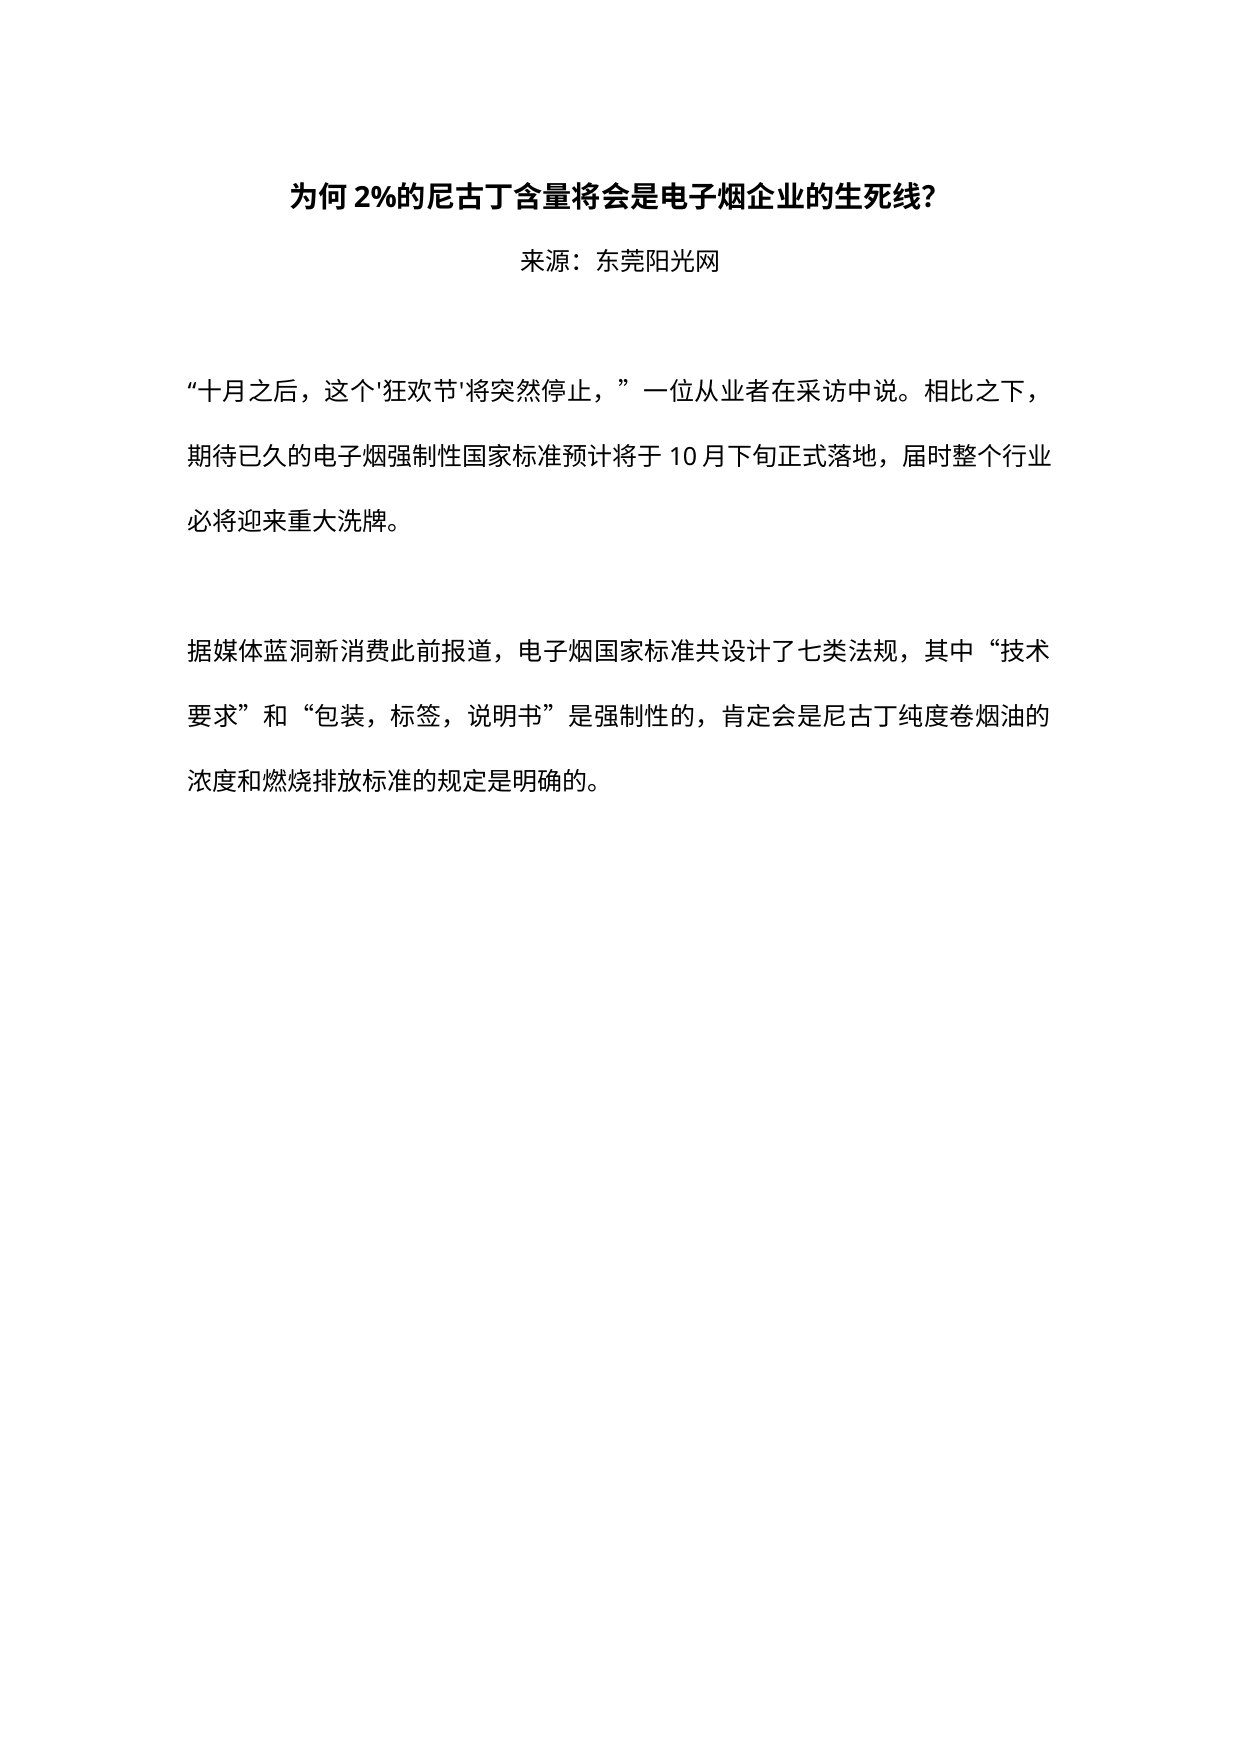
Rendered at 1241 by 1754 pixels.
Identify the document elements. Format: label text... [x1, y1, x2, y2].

text “十月之后，这个'狂欢节'将突然停止，”一位从业者在采访中说。相比之下，期待已久的电子烟强制性国家标准预计将于10月下旬正式落地，届时整个行业必将迎来重大洗牌。 [187, 357, 1053, 552]
text 为何2%的尼古丁含量将会是电子烟企业的生死线？ [187, 162, 1053, 227]
text 据媒体蓝洞新消费此前报道，电子烟国家标准共设计了七类法规，其中“技术要求”和“包装，标签，说明书”是强制性的，肯定会是尼古丁纯度卷烟油的浓度和燃烧排放标准的规定是明确的。 [187, 617, 1053, 812]
text 来源：东莞阳光网 [187, 227, 1053, 292]
